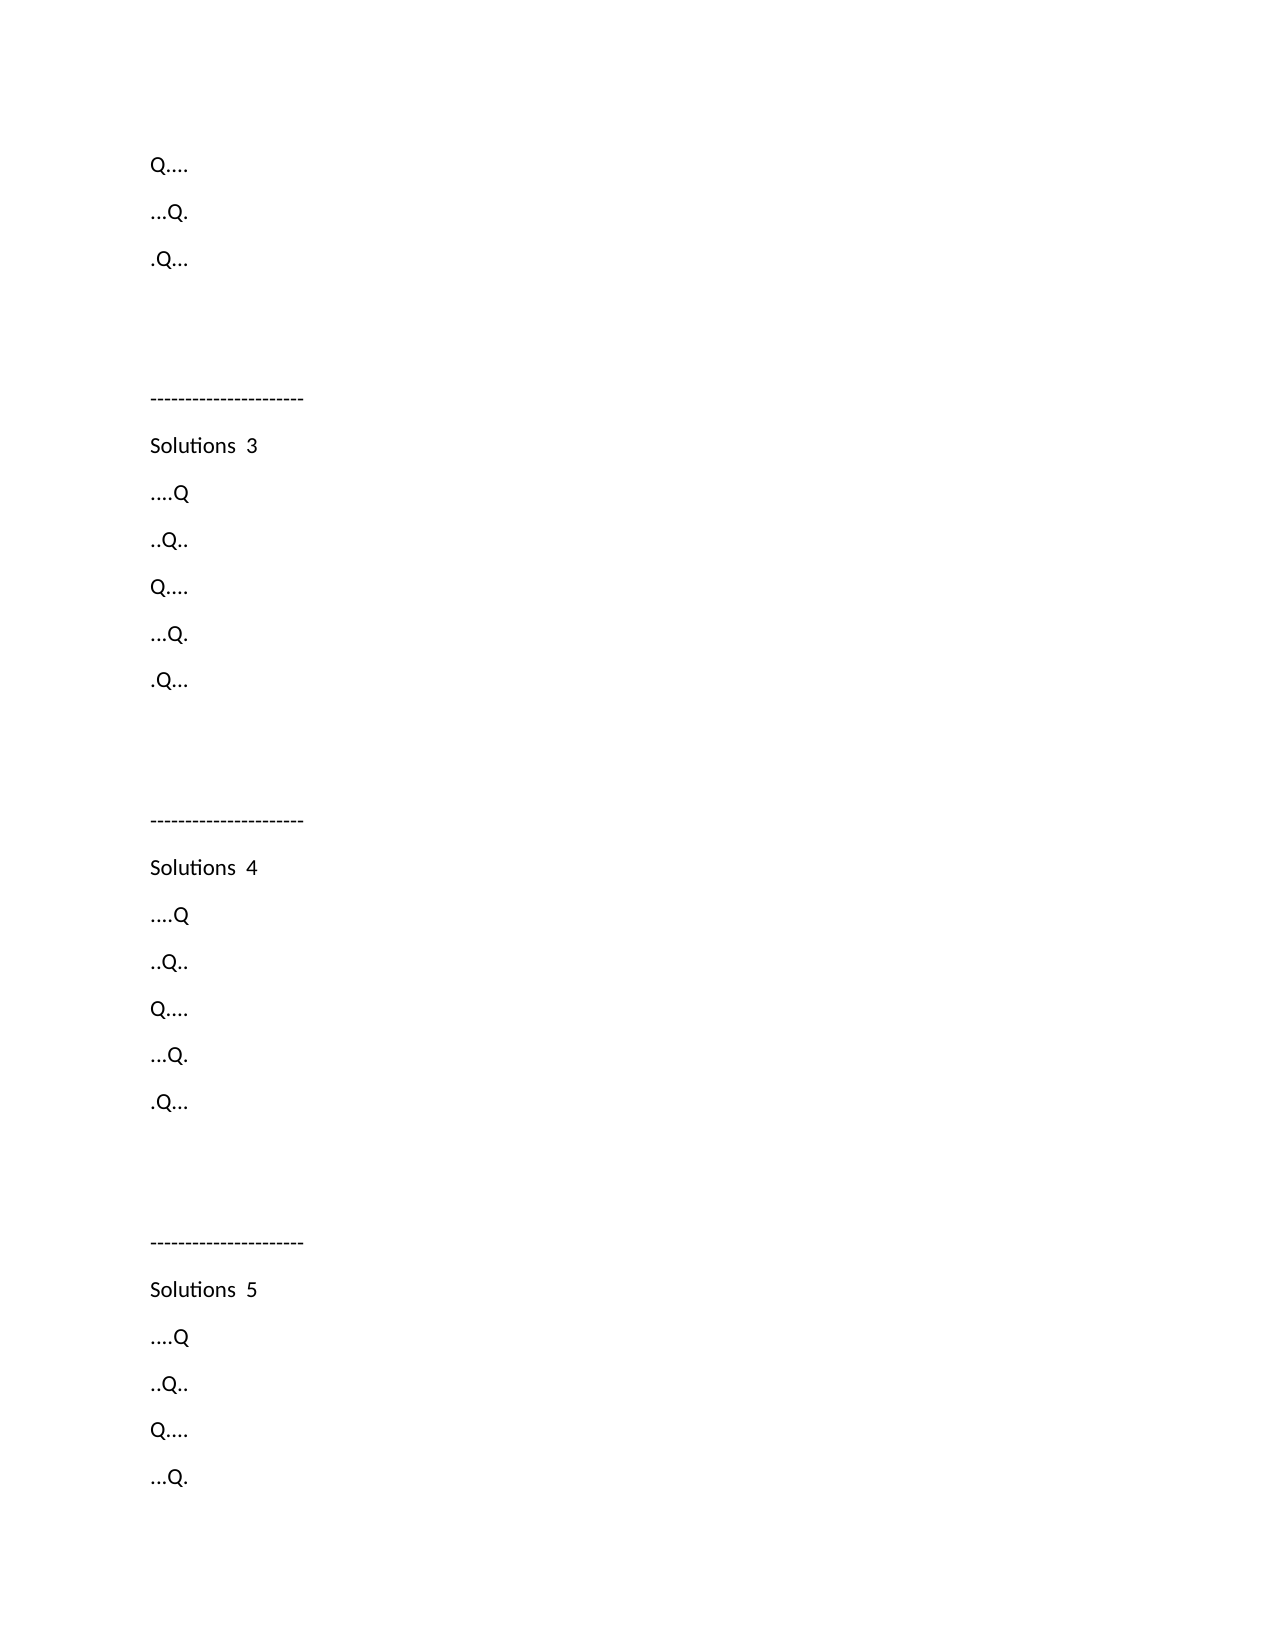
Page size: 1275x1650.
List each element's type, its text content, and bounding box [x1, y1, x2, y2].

text Q.... [150, 994, 1125, 1022]
text Q.... [150, 572, 1125, 600]
text Q.... [150, 1416, 1125, 1444]
text ....Q [150, 478, 1125, 506]
text Q.... [150, 150, 1125, 178]
text ....Q [150, 900, 1125, 928]
text .Q... [150, 244, 1125, 272]
text ...Q. [150, 619, 1125, 647]
text ...Q. [150, 1462, 1125, 1491]
text ..Q.. [150, 525, 1125, 553]
text .Q... [150, 1087, 1125, 1116]
text ..Q.. [150, 947, 1125, 975]
text ....Q [150, 1322, 1125, 1350]
text Solutions 4 [150, 853, 1125, 881]
text .Q... [150, 666, 1125, 694]
text ---------------------- [150, 1228, 1125, 1256]
text ...Q. [150, 197, 1125, 225]
text Solutions 5 [150, 1275, 1125, 1303]
text ..Q.. [150, 1369, 1125, 1397]
text Solutions 3 [150, 431, 1125, 459]
text ...Q. [150, 1041, 1125, 1069]
text ---------------------- [150, 384, 1125, 412]
text ---------------------- [150, 806, 1125, 834]
